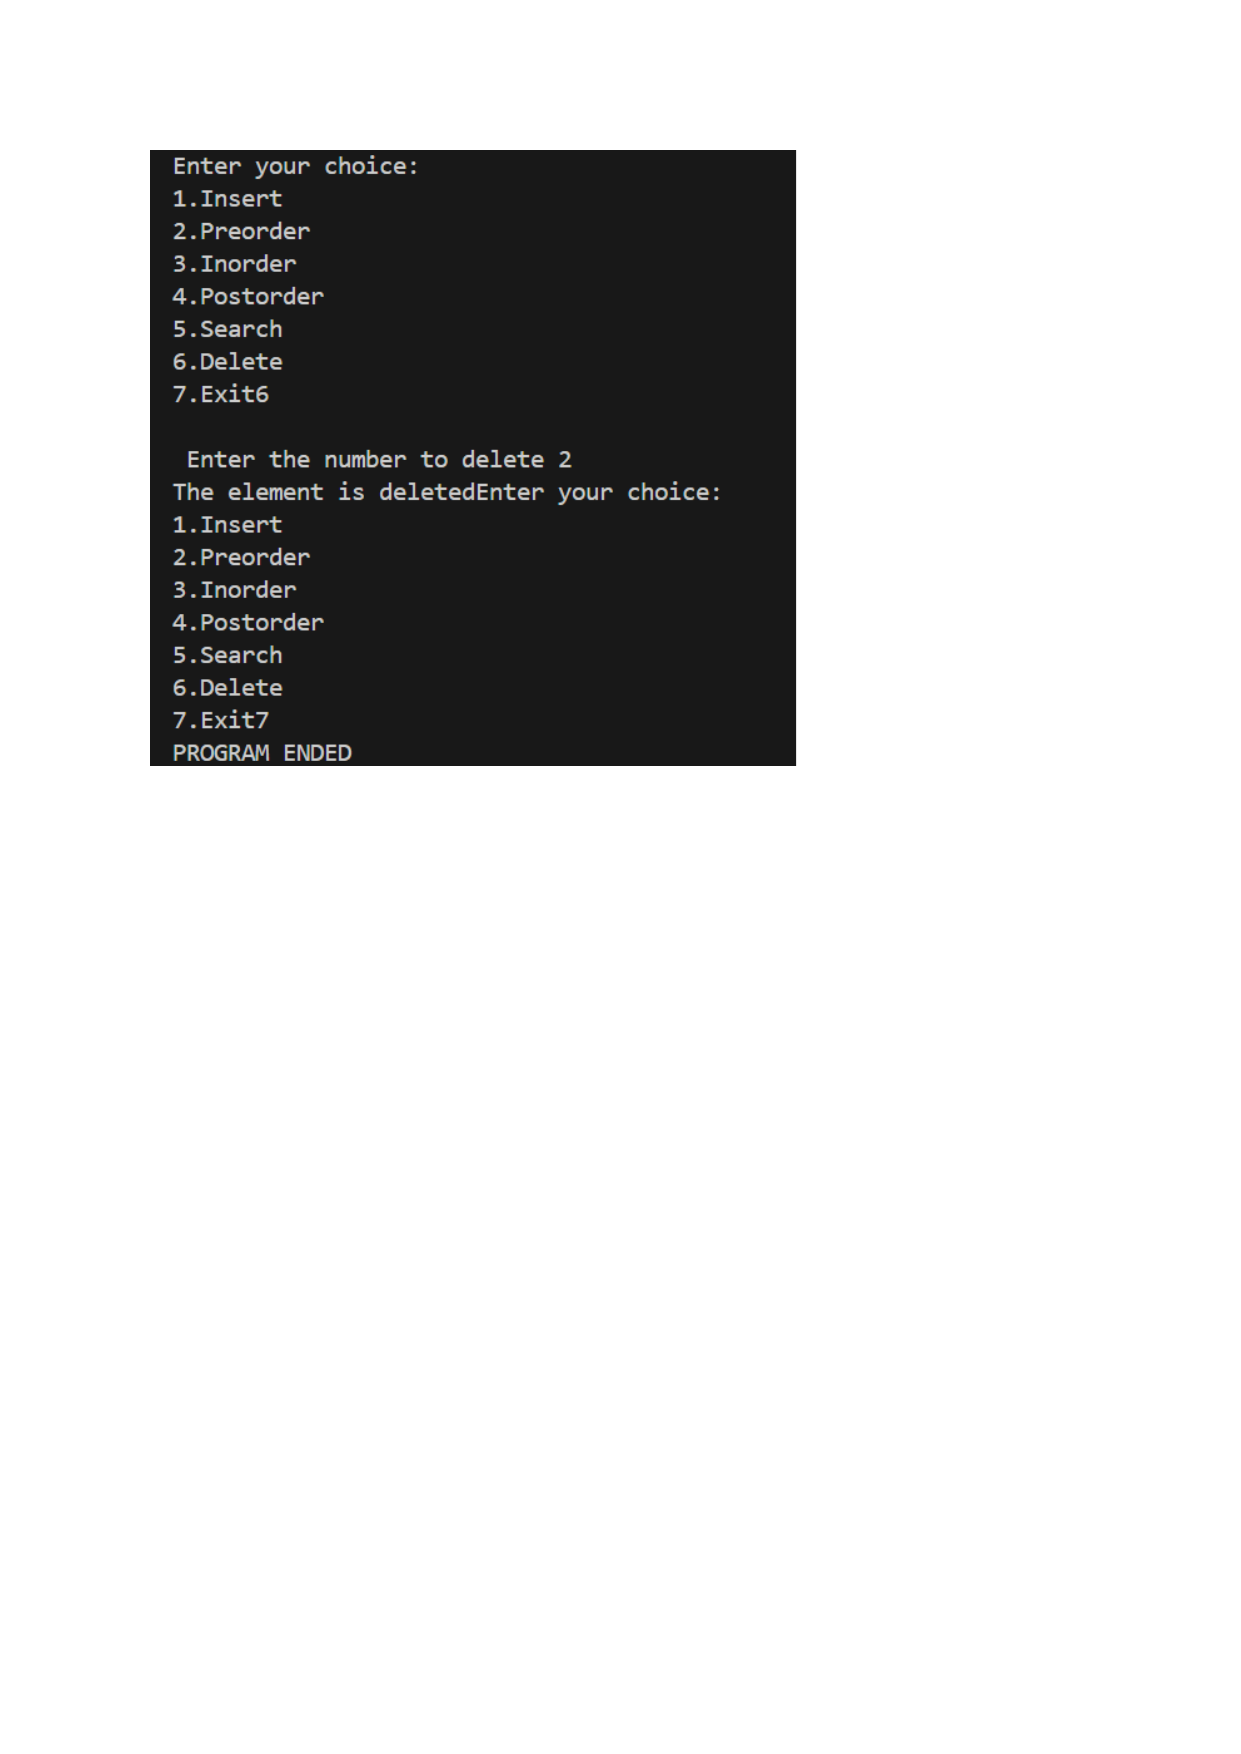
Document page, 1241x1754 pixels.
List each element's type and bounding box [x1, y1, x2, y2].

picture [150, 150, 797, 766]
